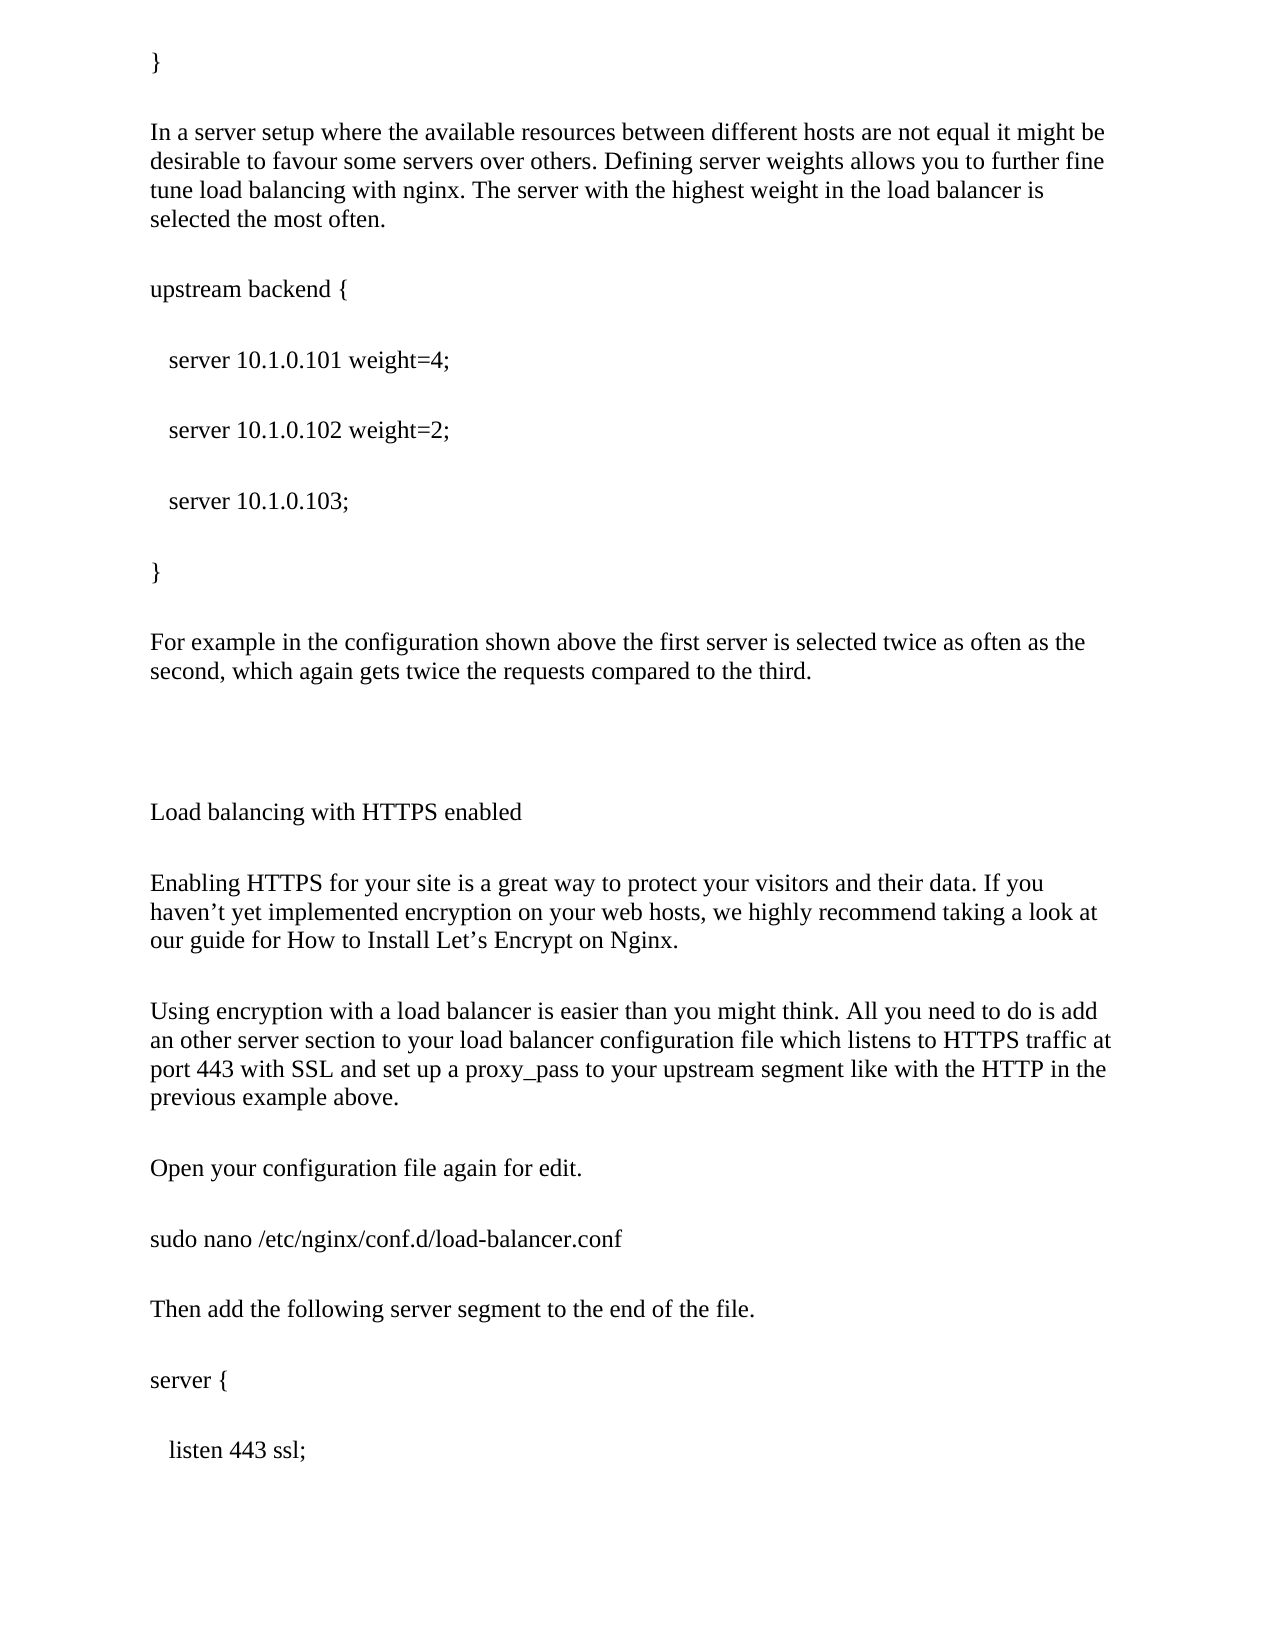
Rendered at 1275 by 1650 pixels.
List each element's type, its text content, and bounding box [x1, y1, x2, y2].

text Open your configuration file again for edit. [150, 1153, 1125, 1182]
text Using encryption with a load balancer is easier than you might think. All you need to do is add an other server section to your load balancer configuration file which listens to HTTPS traffic at port 443 with SSL and set up a proxy_pass to your upstream segment like with the HTTP in the previous example above. [150, 996, 1125, 1111]
text server 10.1.0.102 weight=2; [150, 416, 1125, 444]
text } [150, 47, 1125, 76]
text For example in the configuration shown above the first server is selected twice as often as the second, which again gets twice the requests compared to the third. [150, 627, 1125, 685]
text Enabling HTTPS for your site is a great way to protect your visitors and their data. If you haven’t yet implemented encryption on your web hosts, we highly recommend taking a look at our guide for How to Install Let’s Encrypt on Nginx. [150, 868, 1125, 954]
text In a server setup where the available resources between different hosts are not equal it might be desirable to favour some servers over others. Defining server weights allows you to further fine tune load balancing with nginx. The server with the highest weight in the load balancer is selected the most often. [150, 117, 1125, 232]
text upstream backend { [150, 274, 1125, 303]
text } [150, 557, 1125, 586]
text server 10.1.0.101 weight=4; [150, 345, 1125, 374]
text Then add the following server segment to the end of the file. [150, 1294, 1125, 1323]
text sudo nano /etc/nginx/conf.d/load-balancer.conf [150, 1224, 1125, 1252]
text listen 443 ssl; [150, 1436, 1125, 1464]
text server 10.1.0.103; [150, 486, 1125, 515]
text Load balancing with HTTPS enabled [150, 797, 1125, 826]
text server { [150, 1365, 1125, 1394]
